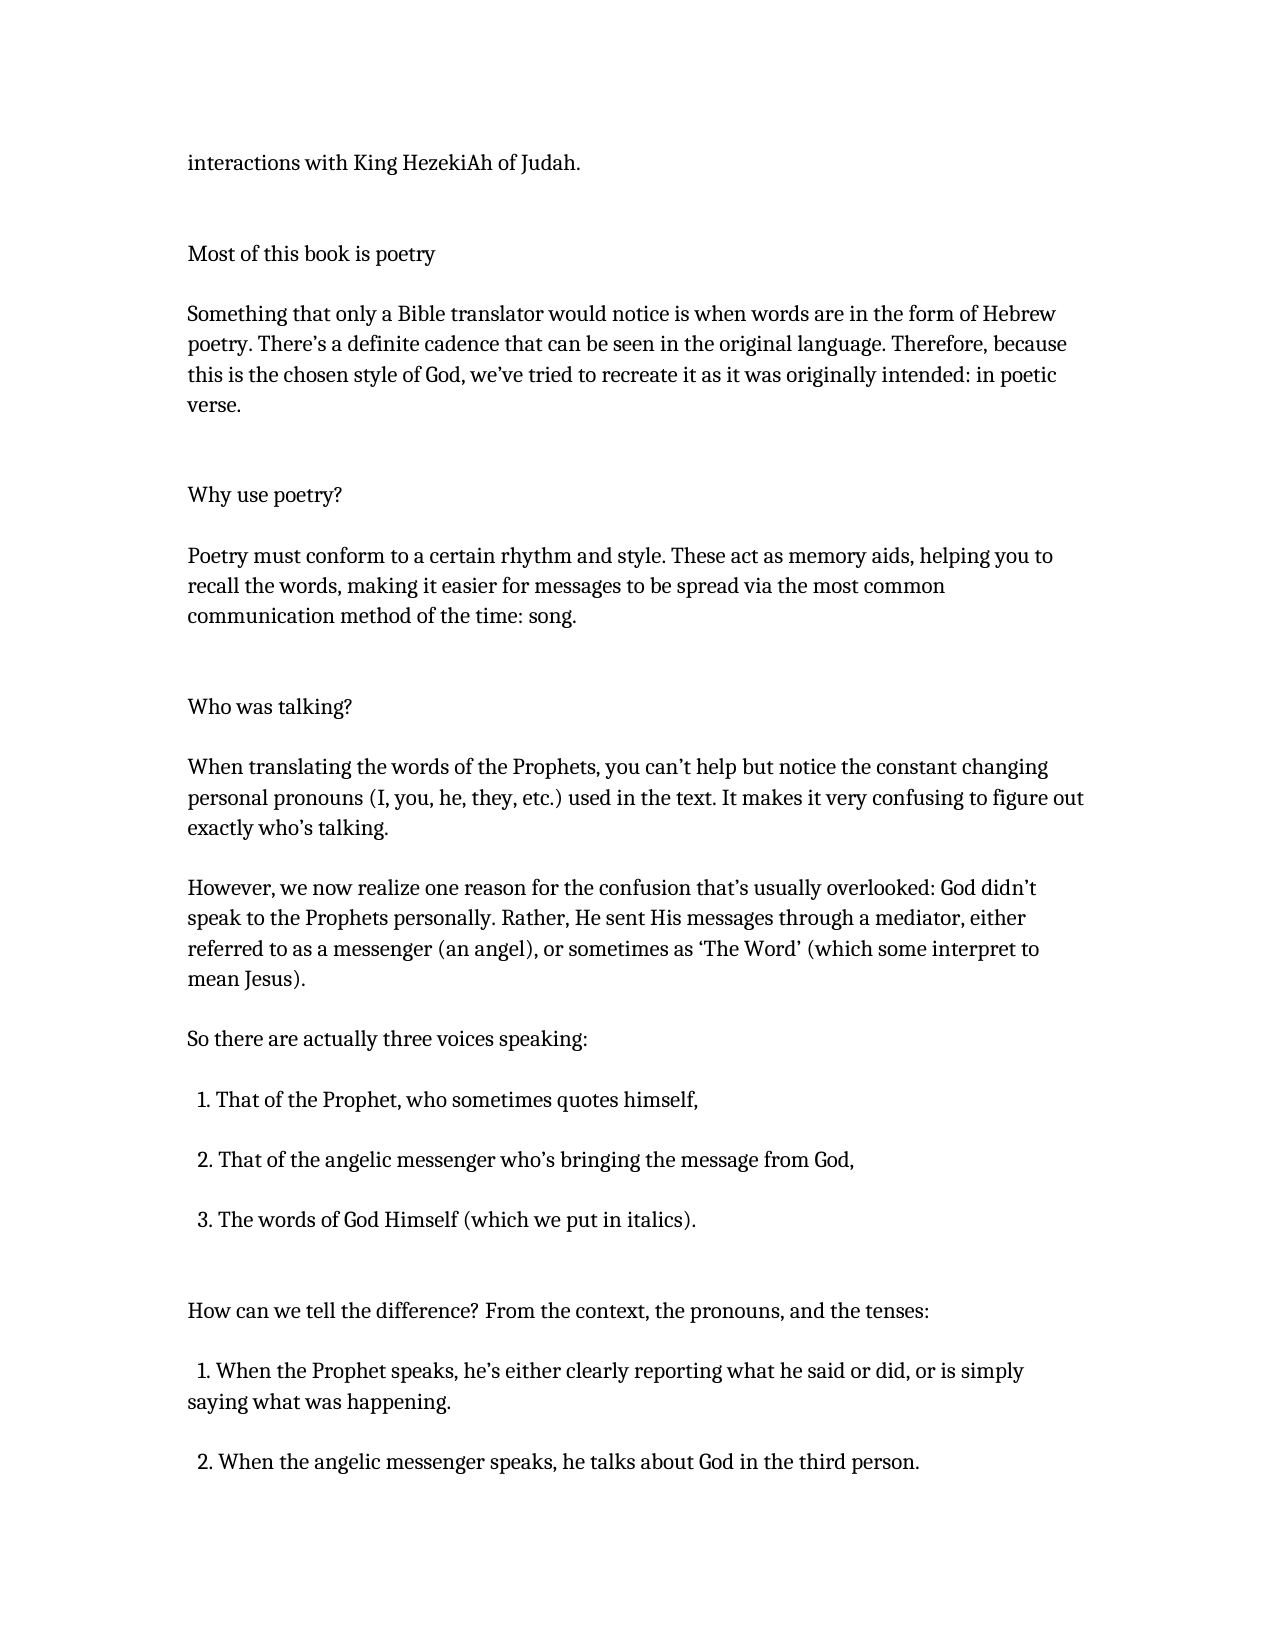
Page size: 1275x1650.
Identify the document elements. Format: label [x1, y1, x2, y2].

text [187, 150, 1087, 1475]
